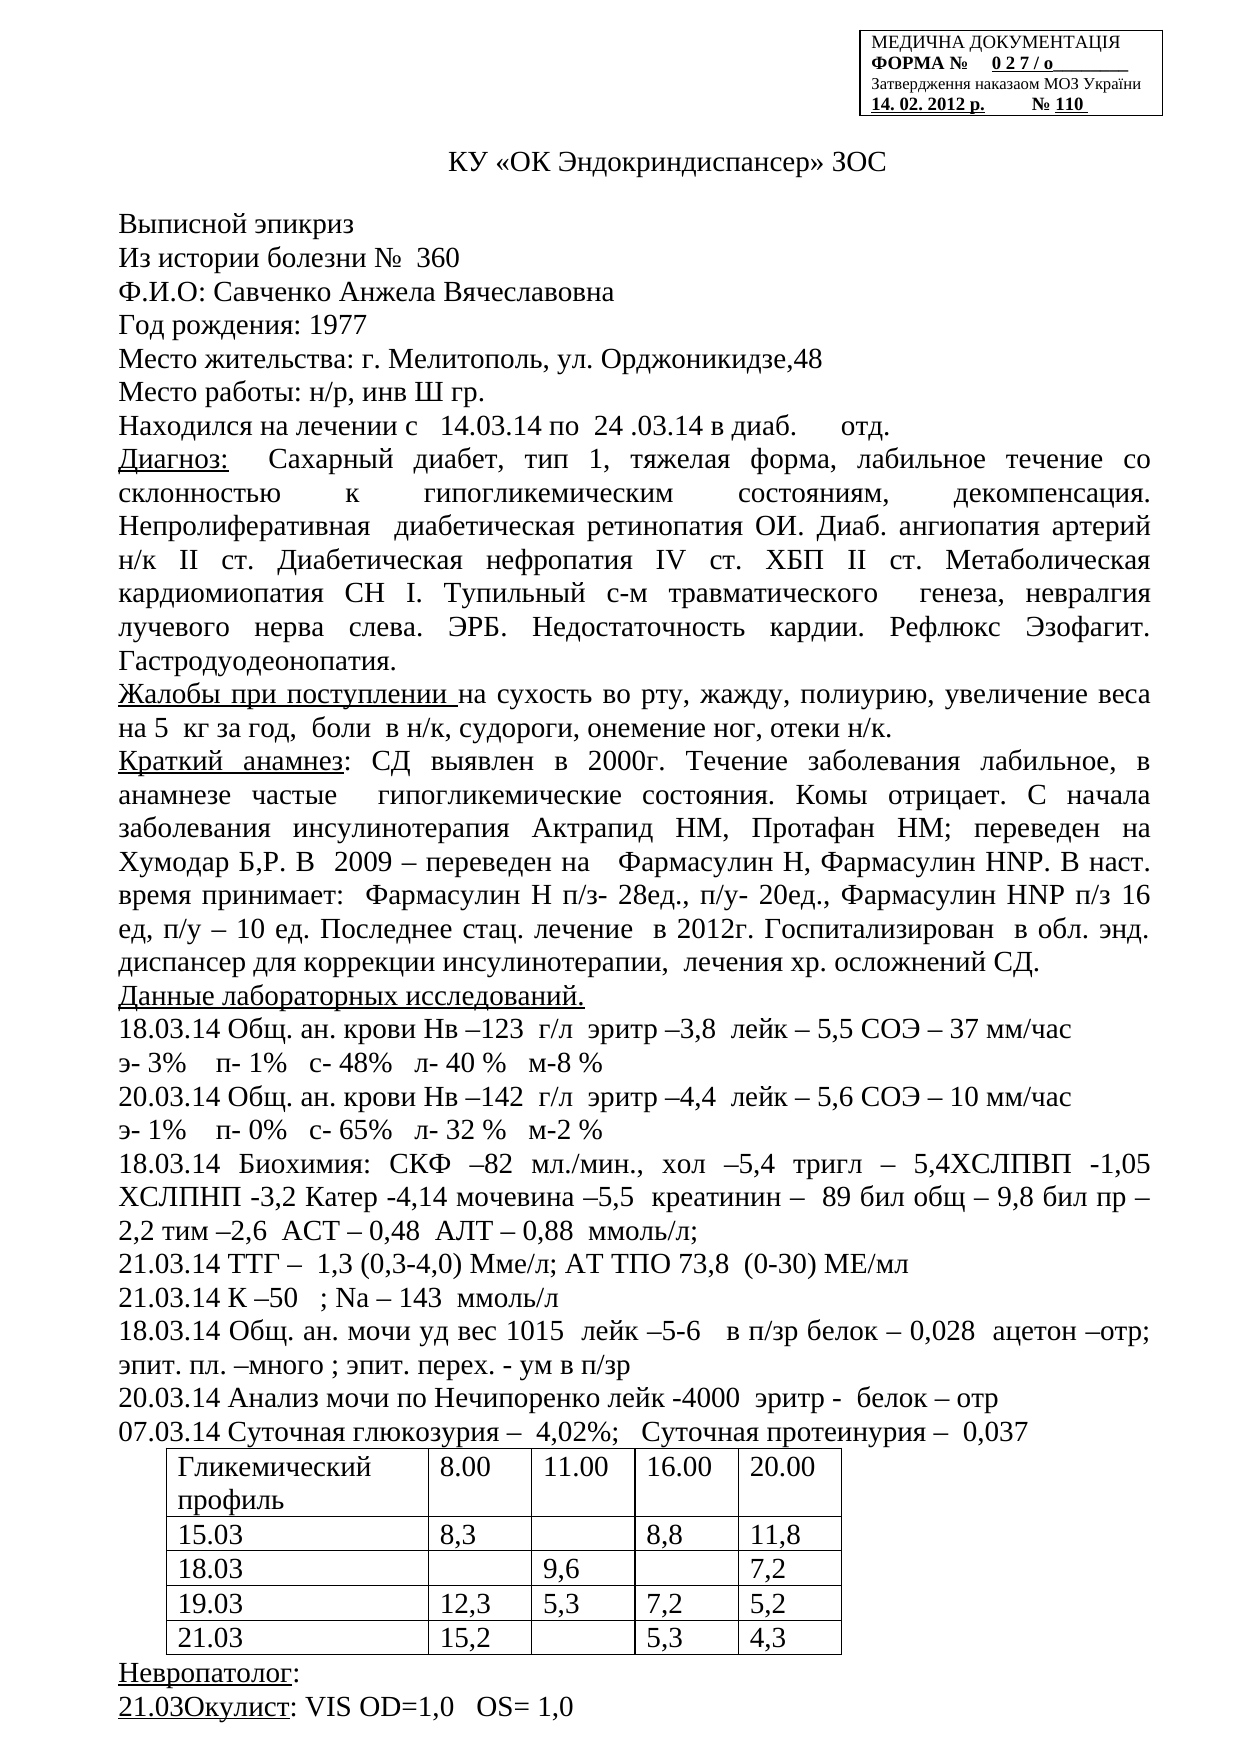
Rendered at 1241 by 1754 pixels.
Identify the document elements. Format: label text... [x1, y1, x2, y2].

text Год рождения: 1977 [118, 307, 1152, 341]
table_cell 5,3 [532, 1586, 634, 1619]
table_cell [532, 1621, 634, 1654]
text 20.03.14 Общ. ан. крови Нв –142 г/л эритр –4,4 лейк – 5,6 СОЭ – 10 мм/час [118, 1079, 1152, 1112]
table_cell 19.03 [167, 1586, 428, 1619]
text Невропатолог: [118, 1655, 1152, 1689]
table_cell 4,3 [739, 1621, 841, 1654]
text 21.03.14 К –50 ; Nа – 143 ммоль/л [118, 1280, 1152, 1313]
text Краткий анамнез: СД выявлен в 2000г. Течение заболевания лабильное, в анамнезе частые гипогликемические состояния. Комы отрицает. С начала заболевания инсулинотерапия Актрапид НМ, Протафан НМ; переведен на Хумодар Б,Р. В 2009 – переведен на Фармасулин Н, Фармасулин НNР. В наст. время принимает: Фармасулин Н п/з- 28ед., п/у- 20ед., Фармасулин НNР п/з 16 ед, п/у – 10 ед. Последнее стац. лечение в 2012г. Госпитализирован в обл. энд. диспансер для коррекции инсулинотерапии, лечения хр. осложнений СД. [118, 743, 1152, 978]
subtitle Ф.И.О: Савченко Анжела Вячеславовна [118, 274, 1152, 307]
table_header 8.00 [429, 1449, 531, 1516]
subtitle КУ «ОК Эндокриндиспансер» ЗОС [177, 144, 1158, 178]
text э- 3% п- 1% с- 48% л- 40 % м-8 % [118, 1045, 1152, 1079]
table_cell 5,3 [636, 1621, 738, 1654]
table_cell 18.03 [167, 1551, 428, 1585]
text Место жительства: г. Мелитополь, ул. Орджоникидзе,48 [118, 341, 1152, 374]
table_header Гликемический профиль [167, 1449, 428, 1516]
table_cell [532, 1517, 634, 1550]
subtitle Из истории болезни № 360 [118, 240, 1152, 274]
table_header 20.00 [739, 1449, 841, 1516]
table_cell 9,6 [532, 1551, 634, 1585]
table_cell [636, 1551, 738, 1585]
text 21.03Окулист: VIS OD=1,0 OS= 1,0 [118, 1689, 1152, 1722]
subtitle Выписной эпикриз [118, 207, 1158, 240]
text 18.03.14 Биохимия: СКФ –82 мл./мин., хол –5,4 тригл – 5,4ХСЛПВП -1,05 ХСЛПНП -3,2 Катер -4,14 мочевина –5,5 креатинин – 89 бил общ – 9,8 бил пр – 2,2 тим –2,6 АСТ – 0,48 АЛТ – 0,88 ммоль/л; [118, 1146, 1152, 1246]
text Находился на лечении с 14.03.14 по 24 .03.14 в диаб. отд. [118, 408, 1152, 441]
subtitle 18.03.14 Общ. ан. мочи уд вес 1015 лейк –5-6 в п/зр белок – 0,028 ацетон –отр; эпит. пл. –много ; эпит. перех. - ум в п/зр [118, 1313, 1152, 1381]
text Данные лабораторных исследований. [118, 978, 1152, 1012]
text э- 1% п- 0% с- 65% л- 32 % м-2 % [118, 1112, 1152, 1146]
table_cell 7,2 [636, 1586, 738, 1619]
table_header 11.00 [532, 1449, 634, 1516]
table_cell 15,2 [429, 1621, 531, 1654]
table_cell 5,2 [739, 1586, 841, 1619]
table_cell 15.03 [167, 1517, 428, 1550]
text Место работы: н/р, инв Ш гр. [118, 374, 1152, 408]
table_cell 8,3 [429, 1517, 531, 1550]
table_cell [429, 1551, 531, 1585]
table_header 16.00 [636, 1449, 738, 1516]
text 07.03.14 Суточная глюкозурия – 4,02%; Суточная протеинурия – 0,037 [118, 1414, 1152, 1448]
text 20.03.14 Анализ мочи по Нечипоренко лейк -4000 эритр - белок – отр [118, 1381, 1152, 1414]
table_cell 11,8 [739, 1517, 841, 1550]
table_cell 8,8 [636, 1517, 738, 1550]
table_cell 7,2 [739, 1551, 841, 1585]
text Жалобы при поступлении на сухость во рту, жажду, полиурию, увеличение веса на 5 кг за год, боли в н/к, судороги, онемение ног, отеки н/к. [118, 676, 1152, 743]
text 21.03.14 ТТГ – 1,3 (0,3-4,0) Мме/л; АТ ТПО 73,8 (0-30) МЕ/мл [118, 1246, 1152, 1280]
table_cell 12,3 [429, 1586, 531, 1619]
text Диагноз: Сахарный диабет, тип 1, тяжелая форма, лабильное течение со склонностью к гипогликемическим состояниям, декомпенсация. Непролиферативная диабетическая ретинопатия ОИ. Диаб. ангиопатия артерий н/к II ст. Диабетическая нефропатия IV ст. ХБП II ст. Метаболическая кардиомиопатия СН I. Тупильный с-м травматического генеза, невралгия лучевого нерва слева. ЭРБ. Недостаточность кардии. Рефлюкс Эзофагит. Гастродуодеонопатия. [118, 441, 1152, 676]
table_cell 21.03 [167, 1621, 428, 1654]
text 18.03.14 Общ. ан. крови Нв –123 г/л эритр –3,8 лейк – 5,5 СОЭ – 37 мм/час [118, 1012, 1152, 1045]
